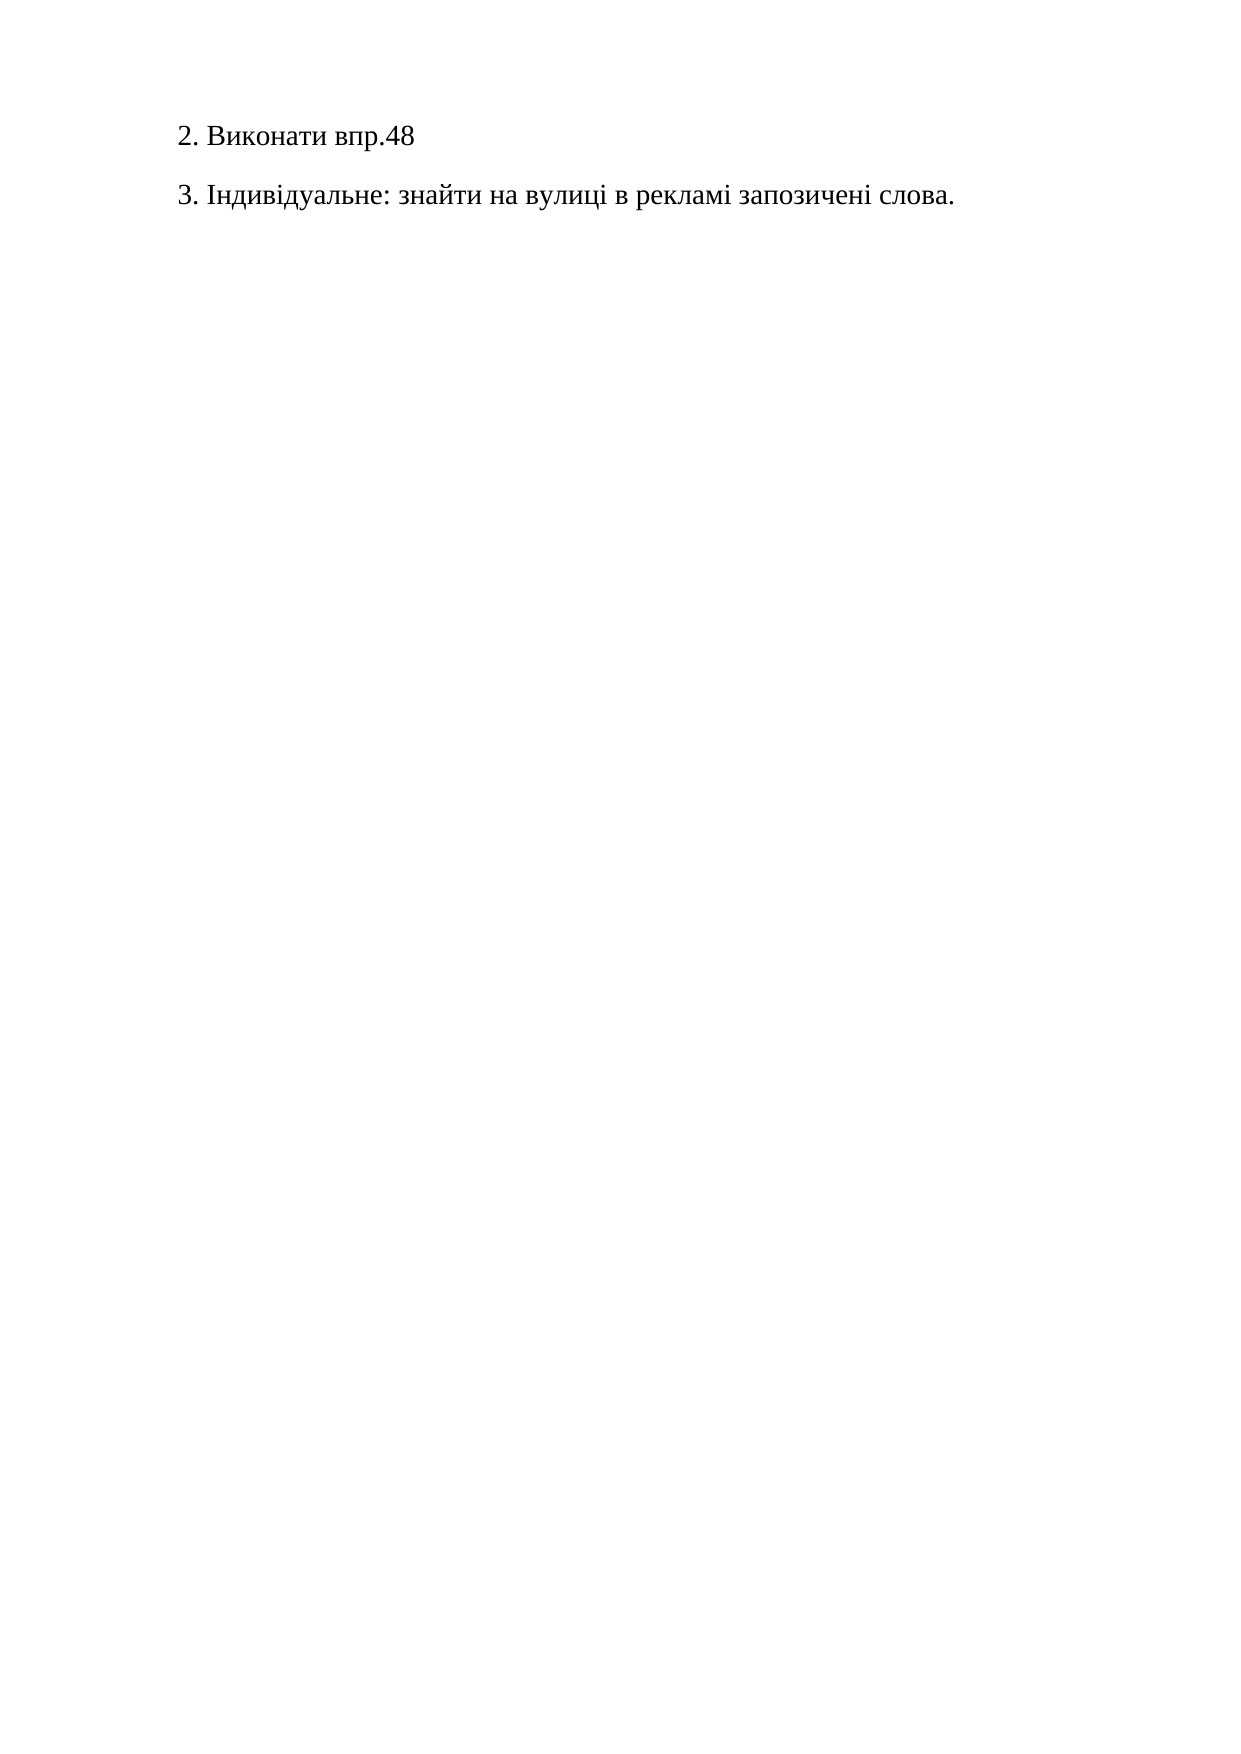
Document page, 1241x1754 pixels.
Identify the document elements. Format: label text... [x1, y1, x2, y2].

text 2. Виконати впр.48 [177, 118, 1152, 152]
list 3. Індивідуальне: знайти на вулиці в рекламі запозичені слова. [177, 177, 1152, 211]
